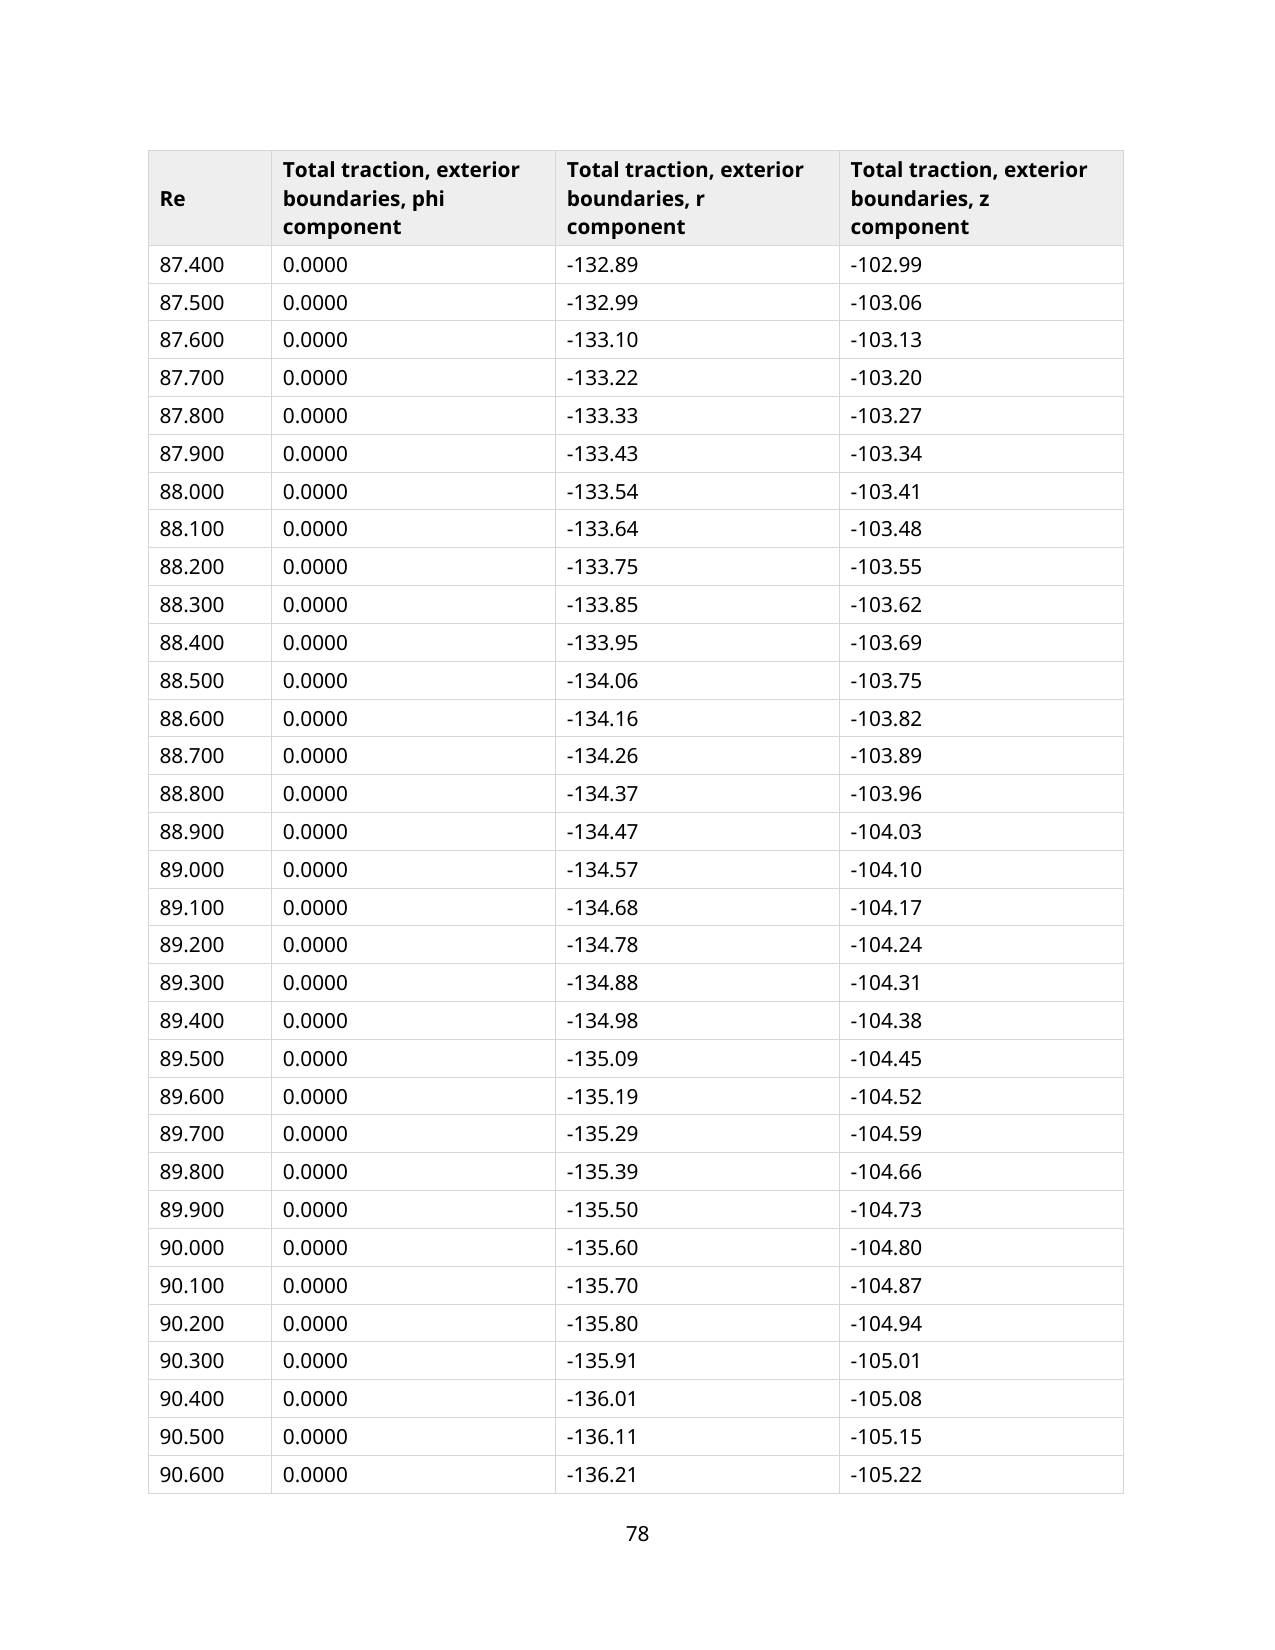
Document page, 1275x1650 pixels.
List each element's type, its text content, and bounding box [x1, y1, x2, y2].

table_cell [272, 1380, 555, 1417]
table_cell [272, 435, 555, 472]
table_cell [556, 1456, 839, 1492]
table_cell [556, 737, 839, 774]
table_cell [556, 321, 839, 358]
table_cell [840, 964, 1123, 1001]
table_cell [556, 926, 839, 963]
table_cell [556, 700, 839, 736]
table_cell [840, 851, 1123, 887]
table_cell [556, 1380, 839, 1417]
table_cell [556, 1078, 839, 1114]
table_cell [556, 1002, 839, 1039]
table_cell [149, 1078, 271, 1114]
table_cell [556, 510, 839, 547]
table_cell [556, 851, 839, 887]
table_header Re [149, 151, 271, 245]
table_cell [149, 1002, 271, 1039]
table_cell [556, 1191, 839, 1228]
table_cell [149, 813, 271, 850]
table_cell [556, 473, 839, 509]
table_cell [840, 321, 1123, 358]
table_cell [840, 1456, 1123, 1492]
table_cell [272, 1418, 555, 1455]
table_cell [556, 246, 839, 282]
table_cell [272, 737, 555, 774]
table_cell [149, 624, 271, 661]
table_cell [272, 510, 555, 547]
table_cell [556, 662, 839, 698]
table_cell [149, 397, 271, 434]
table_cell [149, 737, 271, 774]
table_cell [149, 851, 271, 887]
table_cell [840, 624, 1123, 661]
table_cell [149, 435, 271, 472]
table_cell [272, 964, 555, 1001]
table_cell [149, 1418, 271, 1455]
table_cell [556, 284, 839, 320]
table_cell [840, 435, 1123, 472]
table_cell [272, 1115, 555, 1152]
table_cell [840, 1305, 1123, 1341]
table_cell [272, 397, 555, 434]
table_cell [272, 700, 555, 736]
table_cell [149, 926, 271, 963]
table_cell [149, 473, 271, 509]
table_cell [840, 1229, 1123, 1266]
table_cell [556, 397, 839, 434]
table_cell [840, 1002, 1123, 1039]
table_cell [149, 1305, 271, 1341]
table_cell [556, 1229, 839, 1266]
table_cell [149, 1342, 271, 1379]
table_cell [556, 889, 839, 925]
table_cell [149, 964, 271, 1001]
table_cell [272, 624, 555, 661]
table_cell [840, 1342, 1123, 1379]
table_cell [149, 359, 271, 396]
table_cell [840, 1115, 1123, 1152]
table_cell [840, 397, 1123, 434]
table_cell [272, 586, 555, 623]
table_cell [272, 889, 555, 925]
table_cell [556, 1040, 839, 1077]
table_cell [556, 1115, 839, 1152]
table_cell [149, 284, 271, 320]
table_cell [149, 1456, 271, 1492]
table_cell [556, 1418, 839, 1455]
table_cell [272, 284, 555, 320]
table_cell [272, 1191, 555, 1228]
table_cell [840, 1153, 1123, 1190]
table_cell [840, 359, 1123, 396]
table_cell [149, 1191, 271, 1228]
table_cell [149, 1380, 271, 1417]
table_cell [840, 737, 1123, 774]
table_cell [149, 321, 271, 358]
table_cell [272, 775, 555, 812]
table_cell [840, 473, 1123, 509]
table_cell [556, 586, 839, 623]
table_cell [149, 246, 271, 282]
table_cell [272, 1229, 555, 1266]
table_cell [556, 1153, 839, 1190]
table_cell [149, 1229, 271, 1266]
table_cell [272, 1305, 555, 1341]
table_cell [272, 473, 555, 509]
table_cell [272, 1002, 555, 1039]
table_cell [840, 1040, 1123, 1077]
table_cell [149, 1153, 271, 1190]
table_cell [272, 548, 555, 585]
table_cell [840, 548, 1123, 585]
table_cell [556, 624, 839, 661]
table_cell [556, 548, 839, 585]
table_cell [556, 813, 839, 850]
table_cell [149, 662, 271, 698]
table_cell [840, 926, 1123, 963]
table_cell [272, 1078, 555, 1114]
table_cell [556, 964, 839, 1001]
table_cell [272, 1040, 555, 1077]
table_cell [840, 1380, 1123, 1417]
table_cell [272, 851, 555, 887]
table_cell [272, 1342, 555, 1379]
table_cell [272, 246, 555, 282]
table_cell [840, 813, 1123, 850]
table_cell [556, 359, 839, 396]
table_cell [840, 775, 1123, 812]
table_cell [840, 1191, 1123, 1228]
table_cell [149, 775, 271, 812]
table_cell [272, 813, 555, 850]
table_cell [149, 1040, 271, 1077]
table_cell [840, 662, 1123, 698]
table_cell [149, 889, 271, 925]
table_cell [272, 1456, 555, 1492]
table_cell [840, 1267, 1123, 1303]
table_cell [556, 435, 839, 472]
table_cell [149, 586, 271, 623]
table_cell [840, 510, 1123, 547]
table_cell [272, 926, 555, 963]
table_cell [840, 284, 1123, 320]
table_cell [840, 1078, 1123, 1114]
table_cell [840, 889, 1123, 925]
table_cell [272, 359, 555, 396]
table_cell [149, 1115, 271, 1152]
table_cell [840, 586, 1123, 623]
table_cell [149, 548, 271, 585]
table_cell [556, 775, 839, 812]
table_header Total traction, exterior boundaries, r component [556, 151, 839, 245]
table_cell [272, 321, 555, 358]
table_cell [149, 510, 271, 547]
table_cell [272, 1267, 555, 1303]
table_header Total traction, exterior boundaries, phi component [272, 151, 555, 245]
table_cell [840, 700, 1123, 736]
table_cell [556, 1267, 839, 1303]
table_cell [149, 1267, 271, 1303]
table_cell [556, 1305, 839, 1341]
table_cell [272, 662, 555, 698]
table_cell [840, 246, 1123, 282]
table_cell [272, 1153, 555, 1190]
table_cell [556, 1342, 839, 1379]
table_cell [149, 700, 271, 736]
table_header Total traction, exterior boundaries, z component [840, 151, 1123, 245]
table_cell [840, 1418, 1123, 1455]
